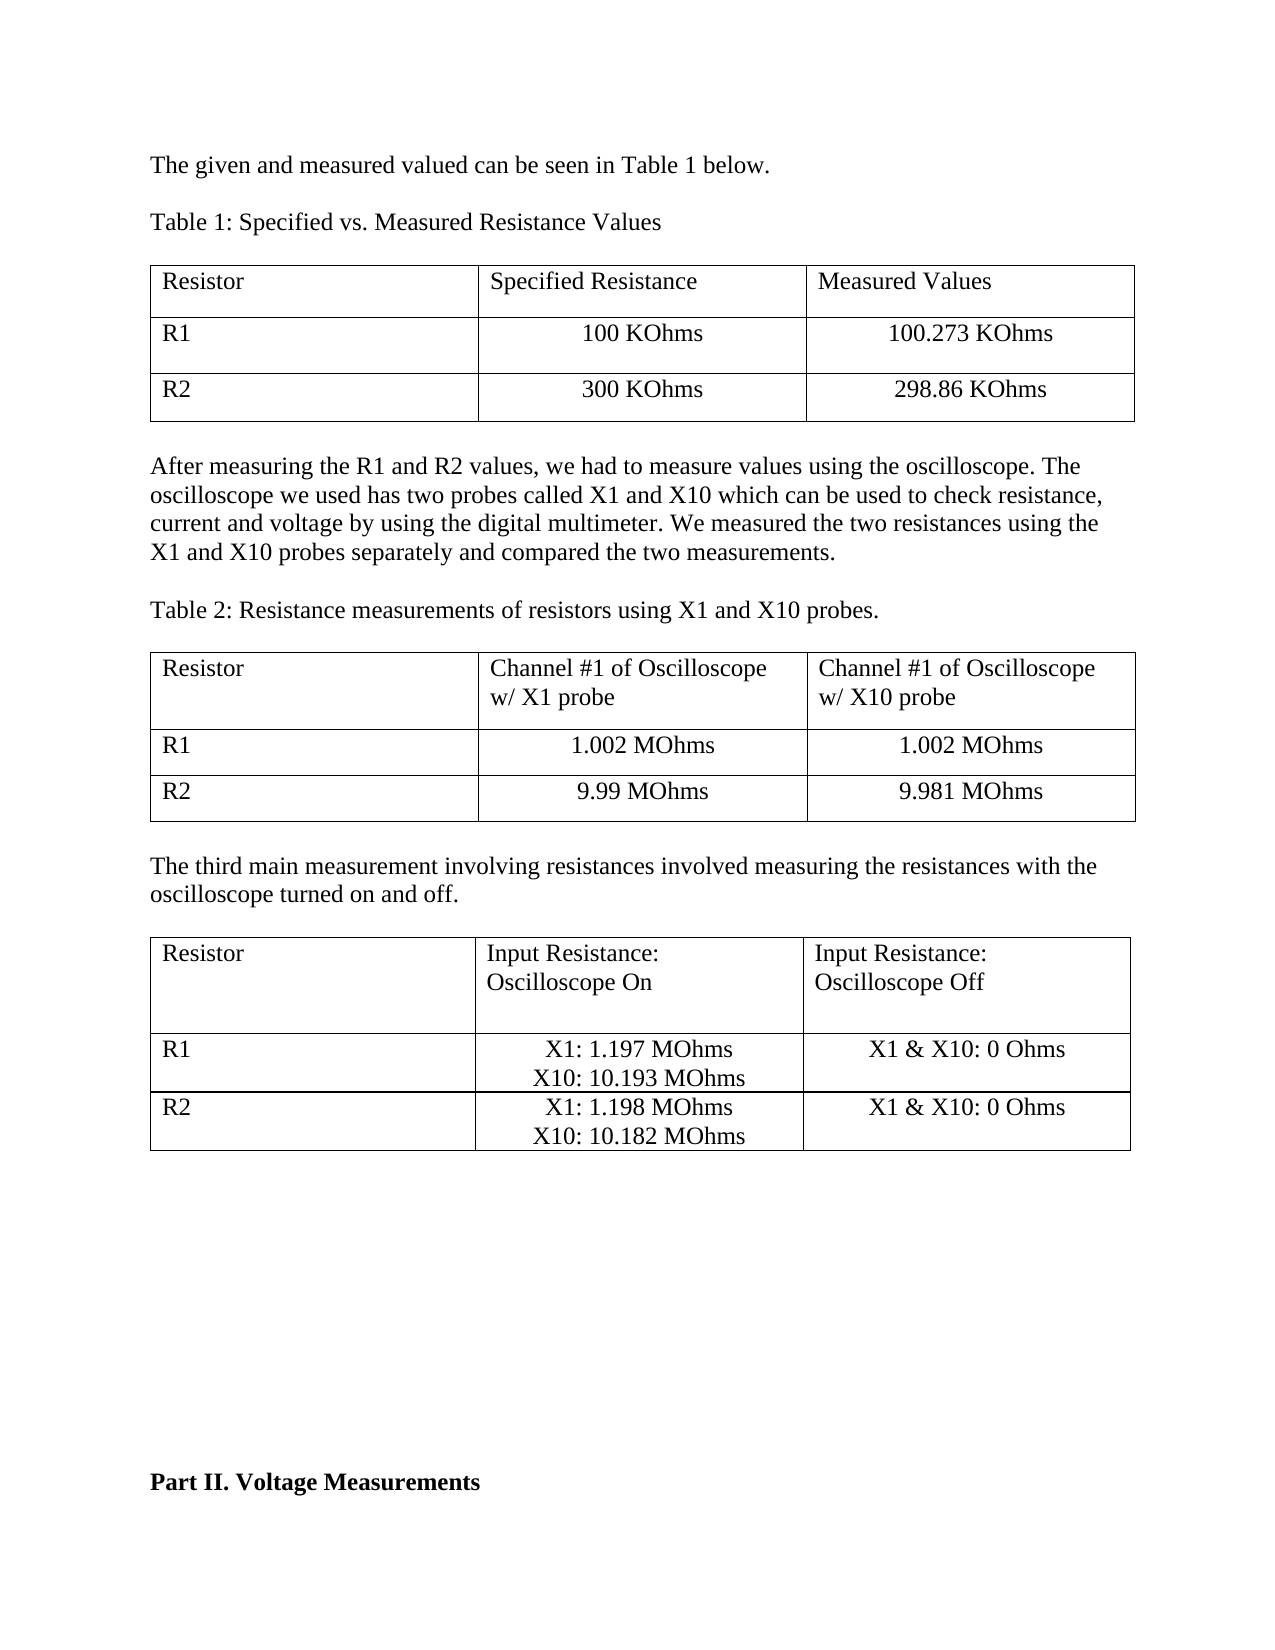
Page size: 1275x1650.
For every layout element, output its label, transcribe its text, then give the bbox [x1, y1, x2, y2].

text The given and measured valued can be seen in Table 1 below. [150, 150, 1125, 179]
table_cell X1 & X10: 0 Ohms [804, 1034, 1130, 1091]
table_cell X1 & X10: 0 Ohms [804, 1093, 1130, 1150]
table_cell 9.981 MOhms [808, 776, 1135, 821]
table_header Resistor [151, 653, 478, 729]
table_header Input Resistance: Oscilloscope Off [804, 938, 1130, 1033]
text After measuring the R1 and R2 values, we had to measure values using the oscilloscope. The oscilloscope we used has two probes called X1 and X10 which can be used to check resistance, current and voltage by using the digital multimeter. We measured the two resistances using the X1 and X10 probes separately and compared the two measurements. [150, 451, 1125, 566]
table_header Resistor [151, 938, 475, 1033]
table_cell 100.273 KOhms [807, 318, 1134, 373]
table_header Resistor [151, 266, 478, 317]
table_cell 9.99 MOhms [479, 776, 807, 821]
text Table 2: Resistance measurements of resistors using X1 and X10 probes. [150, 595, 1125, 623]
table_cell X1: 1.198 MOhms X10: 10.182 MOhms [476, 1093, 803, 1150]
table_cell 300 KOhms [479, 374, 806, 421]
text Table 1: Specified vs. Measured Resistance Values [150, 207, 1125, 236]
text The third main measurement involving resistances involved measuring the resistances with the oscilloscope turned on and off. [150, 851, 1125, 908]
table_cell 1.002 MOhms [808, 730, 1135, 775]
table_cell R2 [151, 776, 478, 821]
table_cell R1 [151, 318, 478, 373]
table_cell X1: 1.197 MOhms X10: 10.193 MOhms [476, 1034, 803, 1091]
text Part II. Voltage Measurements [150, 1467, 1125, 1496]
table_header Channel #1 of Oscilloscope w/ X1 probe [479, 653, 807, 729]
table_header Specified Resistance [479, 266, 806, 317]
table_header Input Resistance: Oscilloscope On [476, 938, 803, 1033]
table_cell R2 [151, 1093, 475, 1150]
table_header Channel #1 of Oscilloscope w/ X10 probe [808, 653, 1135, 729]
table_header Measured Values [807, 266, 1134, 317]
table_cell R1 [151, 730, 478, 775]
table_cell R1 [151, 1034, 475, 1091]
table_cell R2 [151, 374, 478, 421]
table_cell 1.002 MOhms [479, 730, 807, 775]
table_cell 298.86 KOhms [807, 374, 1134, 421]
table_cell 100 KOhms [479, 318, 806, 373]
